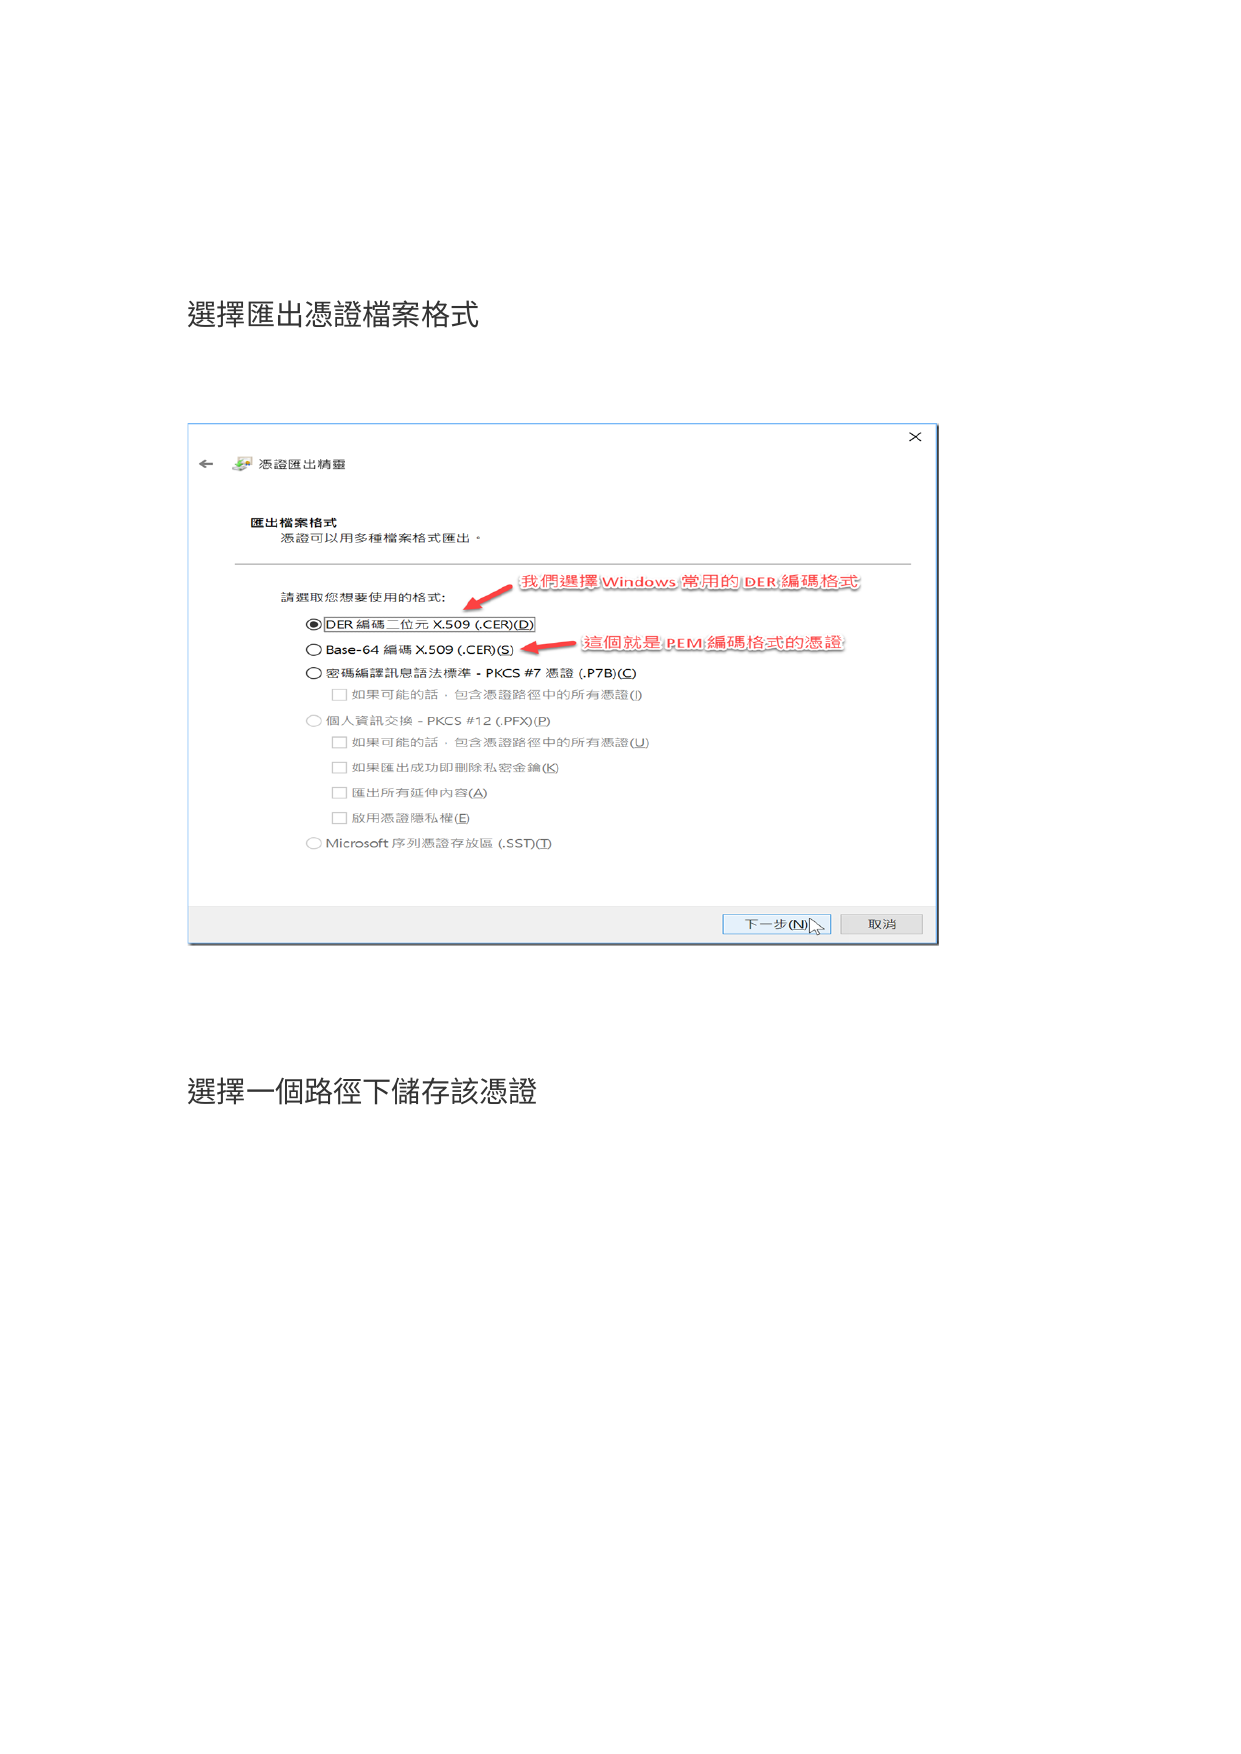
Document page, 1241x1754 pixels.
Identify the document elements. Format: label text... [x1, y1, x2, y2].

text 選擇一個路徑下儲存該憑證 [187, 1050, 1053, 1129]
text 選擇匯出憑證檔案格式 [187, 273, 1053, 353]
picture [187, 423, 939, 946]
